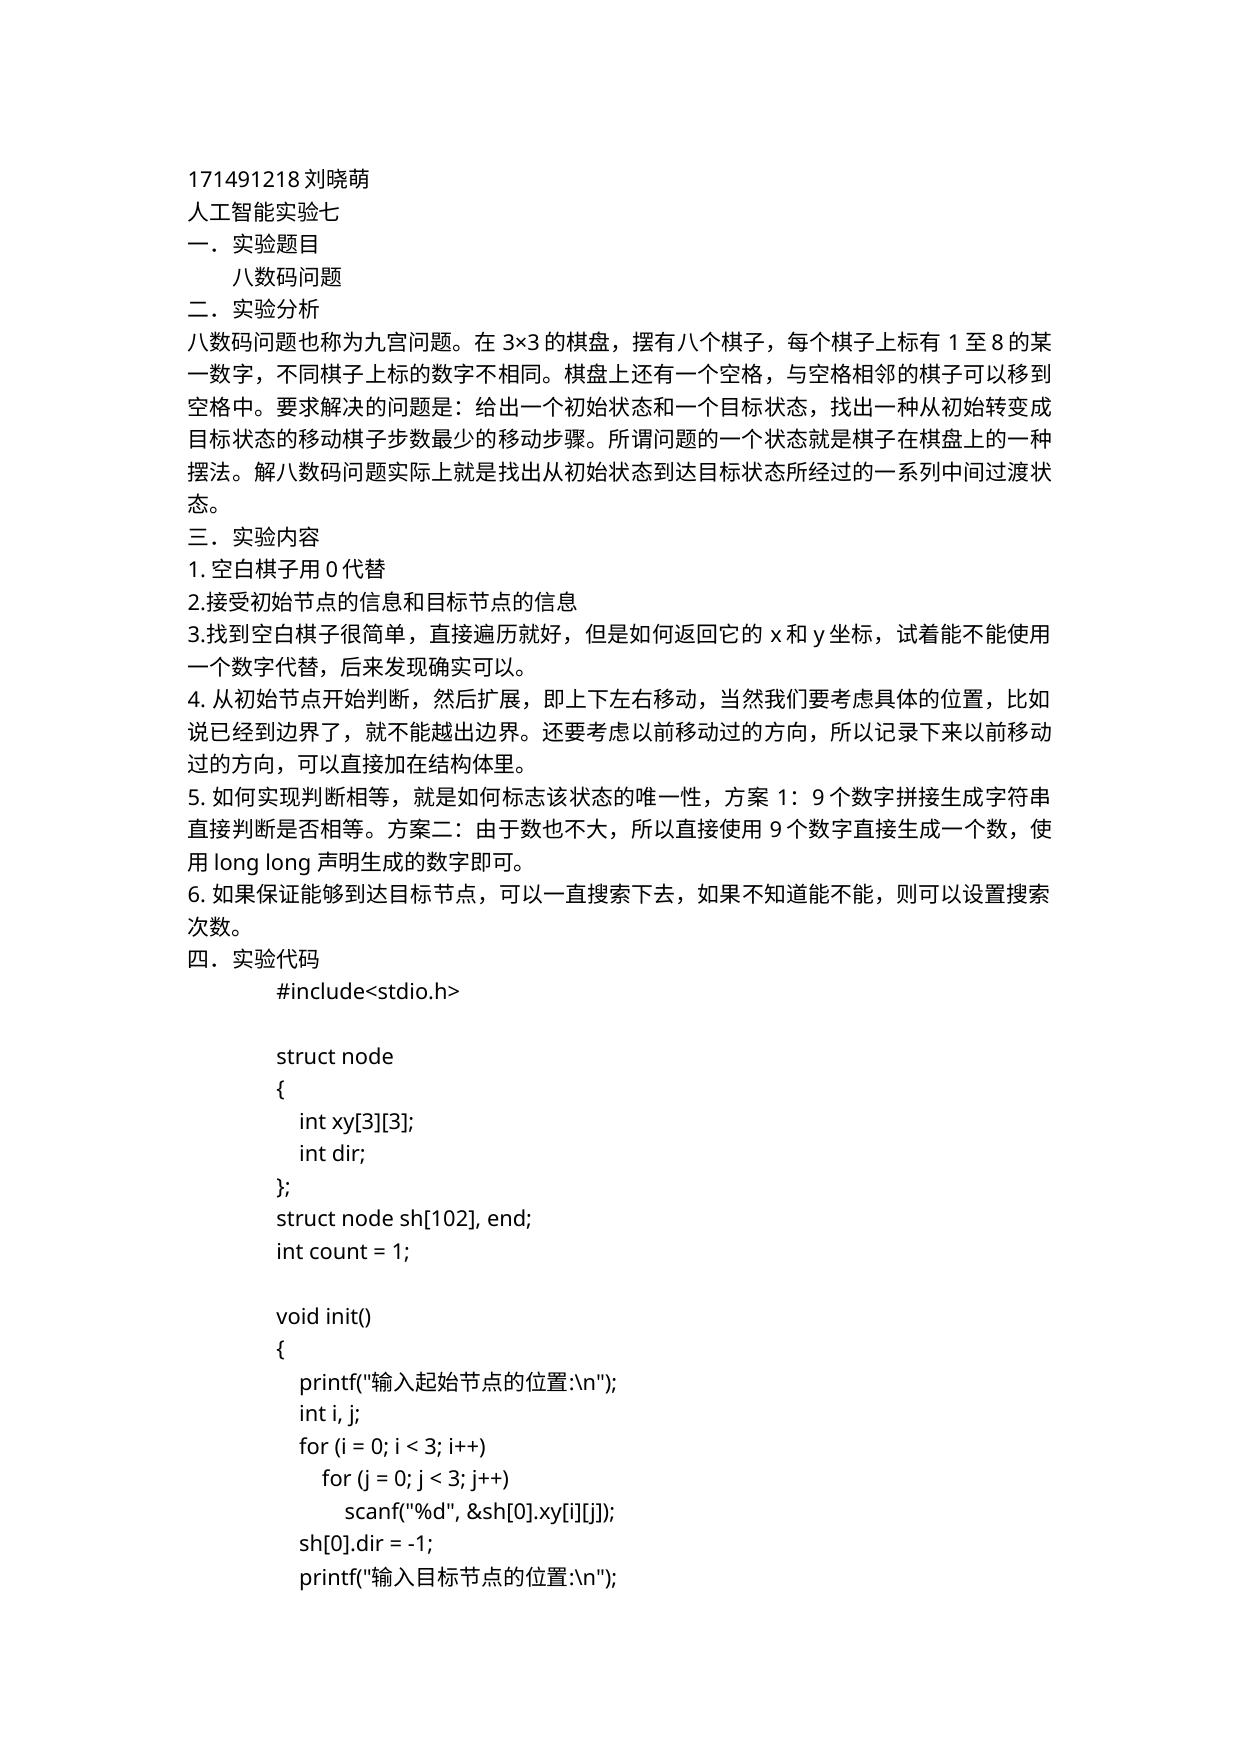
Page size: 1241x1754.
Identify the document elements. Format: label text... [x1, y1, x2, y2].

list printf("输入目标节点的位置:\n"); [232, 1559, 1053, 1592]
text 2.接受初始节点的信息和目标节点的信息 [187, 584, 1053, 617]
list int xy[3][3]; [232, 1104, 1053, 1137]
list #include<stdio.h> [232, 974, 1053, 1007]
text 171491218刘晓萌 [187, 162, 1053, 194]
list for (j = 0; j < 3; j++) [232, 1462, 1053, 1494]
list printf("输入起始节点的位置:\n"); [232, 1364, 1053, 1397]
list 实验题目 [187, 227, 1053, 259]
list 实验代码 [187, 942, 1053, 974]
text 1. 空白棋子用0代替 [187, 552, 1053, 584]
list struct node sh[102], end; [232, 1202, 1053, 1234]
text 6. 如果保证能够到达目标节点，可以一直搜索下去，如果不知道能不能，则可以设置搜索次数。 [187, 877, 1053, 942]
list for (i = 0; i < 3; i++) [232, 1429, 1053, 1462]
list void init() [232, 1299, 1053, 1332]
text 4. 从初始节点开始判断，然后扩展，即上下左右移动，当然我们要考虑具体的位置，比如说已经到边界了，就不能越出边界。还要考虑以前移动过的方向，所以记录下来以前移动过的方向，可以直接加在结构体里。 [187, 682, 1053, 779]
list sh[0].dir = -1; [232, 1527, 1053, 1559]
list { [232, 1332, 1053, 1364]
text 八数码问题也称为九宫问题。在3×3的棋盘，摆有八个棋子，每个棋子上标有1至8的某一数字，不同棋子上标的数字不相同。棋盘上还有一个空格，与空格相邻的棋子可以移到空格中。要求解决的问题是：给出一个初始状态和一个目标状态，找出一种从初始转变成目标状态的移动棋子步数最少的移动步骤。所谓问题的一个状态就是棋子在棋盘上的一种摆法。解八数码问题实际上就是找出从初始状态到达目标状态所经过的一系列中间过渡状态。 [187, 324, 1053, 519]
list int i, j; [232, 1397, 1053, 1429]
list 八数码问题 [232, 259, 1053, 292]
list scanf("%d", &sh[0].xy[i][j]); [232, 1494, 1053, 1527]
list int dir; [232, 1137, 1053, 1169]
list }; [232, 1169, 1053, 1202]
list { [232, 1072, 1053, 1104]
text 3.找到空白棋子很简单，直接遍历就好，但是如何返回它的x和y坐标，试着能不能使用一个数字代替，后来发现确实可以。 [187, 617, 1053, 682]
list struct node [232, 1039, 1053, 1072]
list 实验内容 [187, 519, 1053, 552]
list int count = 1; [232, 1234, 1053, 1267]
text 人工智能实验七 [187, 194, 1053, 227]
text 5. 如何实现判断相等，就是如何标志该状态的唯一性，方案1：9个数字拼接生成字符串直接判断是否相等。方案二：由于数也不大，所以直接使用9个数字直接生成一个数，使用long long 声明生成的数字即可。 [187, 779, 1053, 877]
list 实验分析 [187, 292, 1053, 324]
